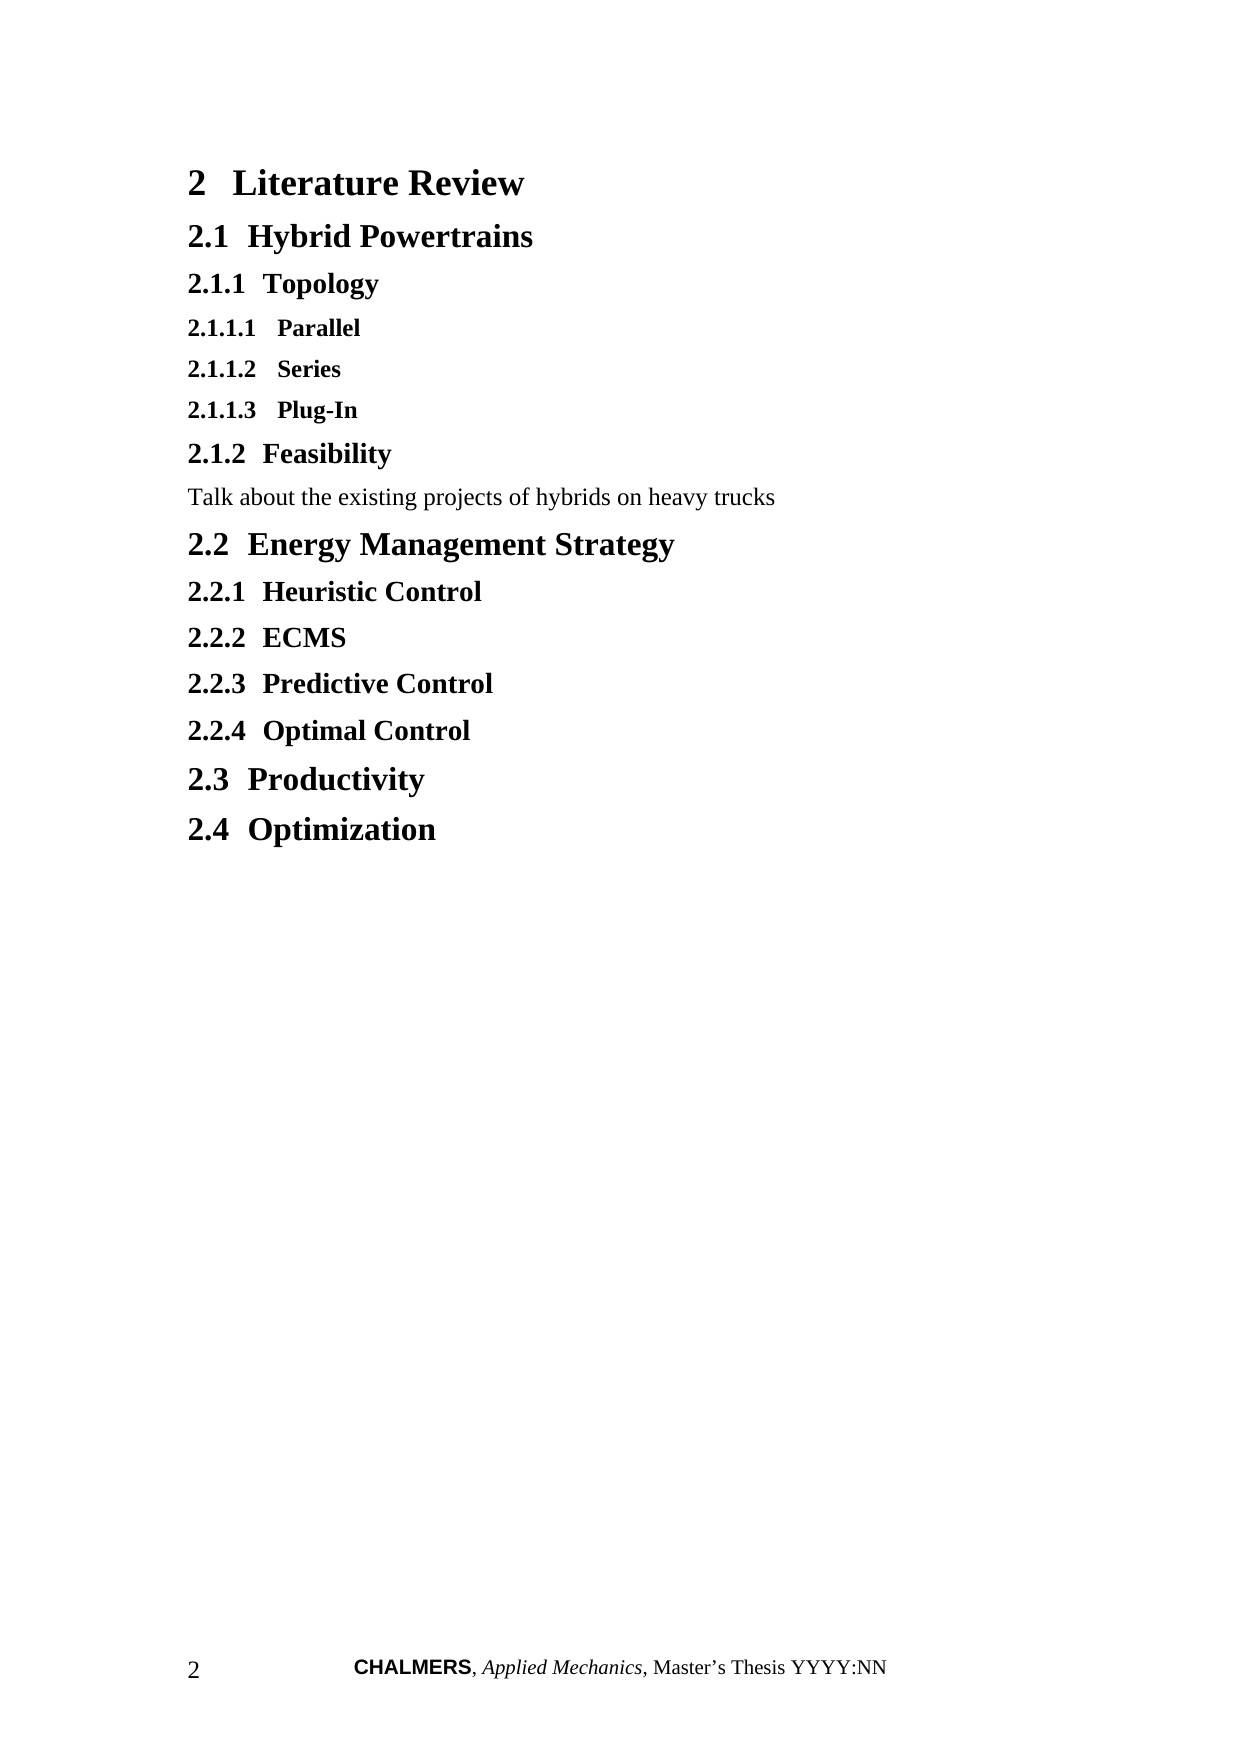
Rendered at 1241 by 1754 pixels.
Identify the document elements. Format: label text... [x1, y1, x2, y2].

text Talk about the existing projects of hybrids on heavy trucks [187, 482, 1053, 511]
subtitle Plug-In [187, 395, 1053, 424]
subtitle Literature Review [187, 160, 1053, 203]
subtitle Feasibility [187, 436, 1053, 470]
subtitle Energy Management Strategy [187, 524, 1053, 562]
subtitle Optimal Control [187, 713, 1053, 746]
subtitle Productivity [187, 759, 1053, 797]
subtitle Series [187, 354, 1053, 383]
subtitle Topology [187, 267, 1053, 300]
subtitle Hybrid Powertrains [187, 216, 1053, 254]
subtitle Optimization [187, 809, 1053, 848]
subtitle Parallel [187, 313, 1053, 341]
subtitle Predictive Control [187, 667, 1053, 700]
subtitle ECMS [187, 621, 1053, 654]
subtitle Heuristic Control [187, 574, 1053, 608]
